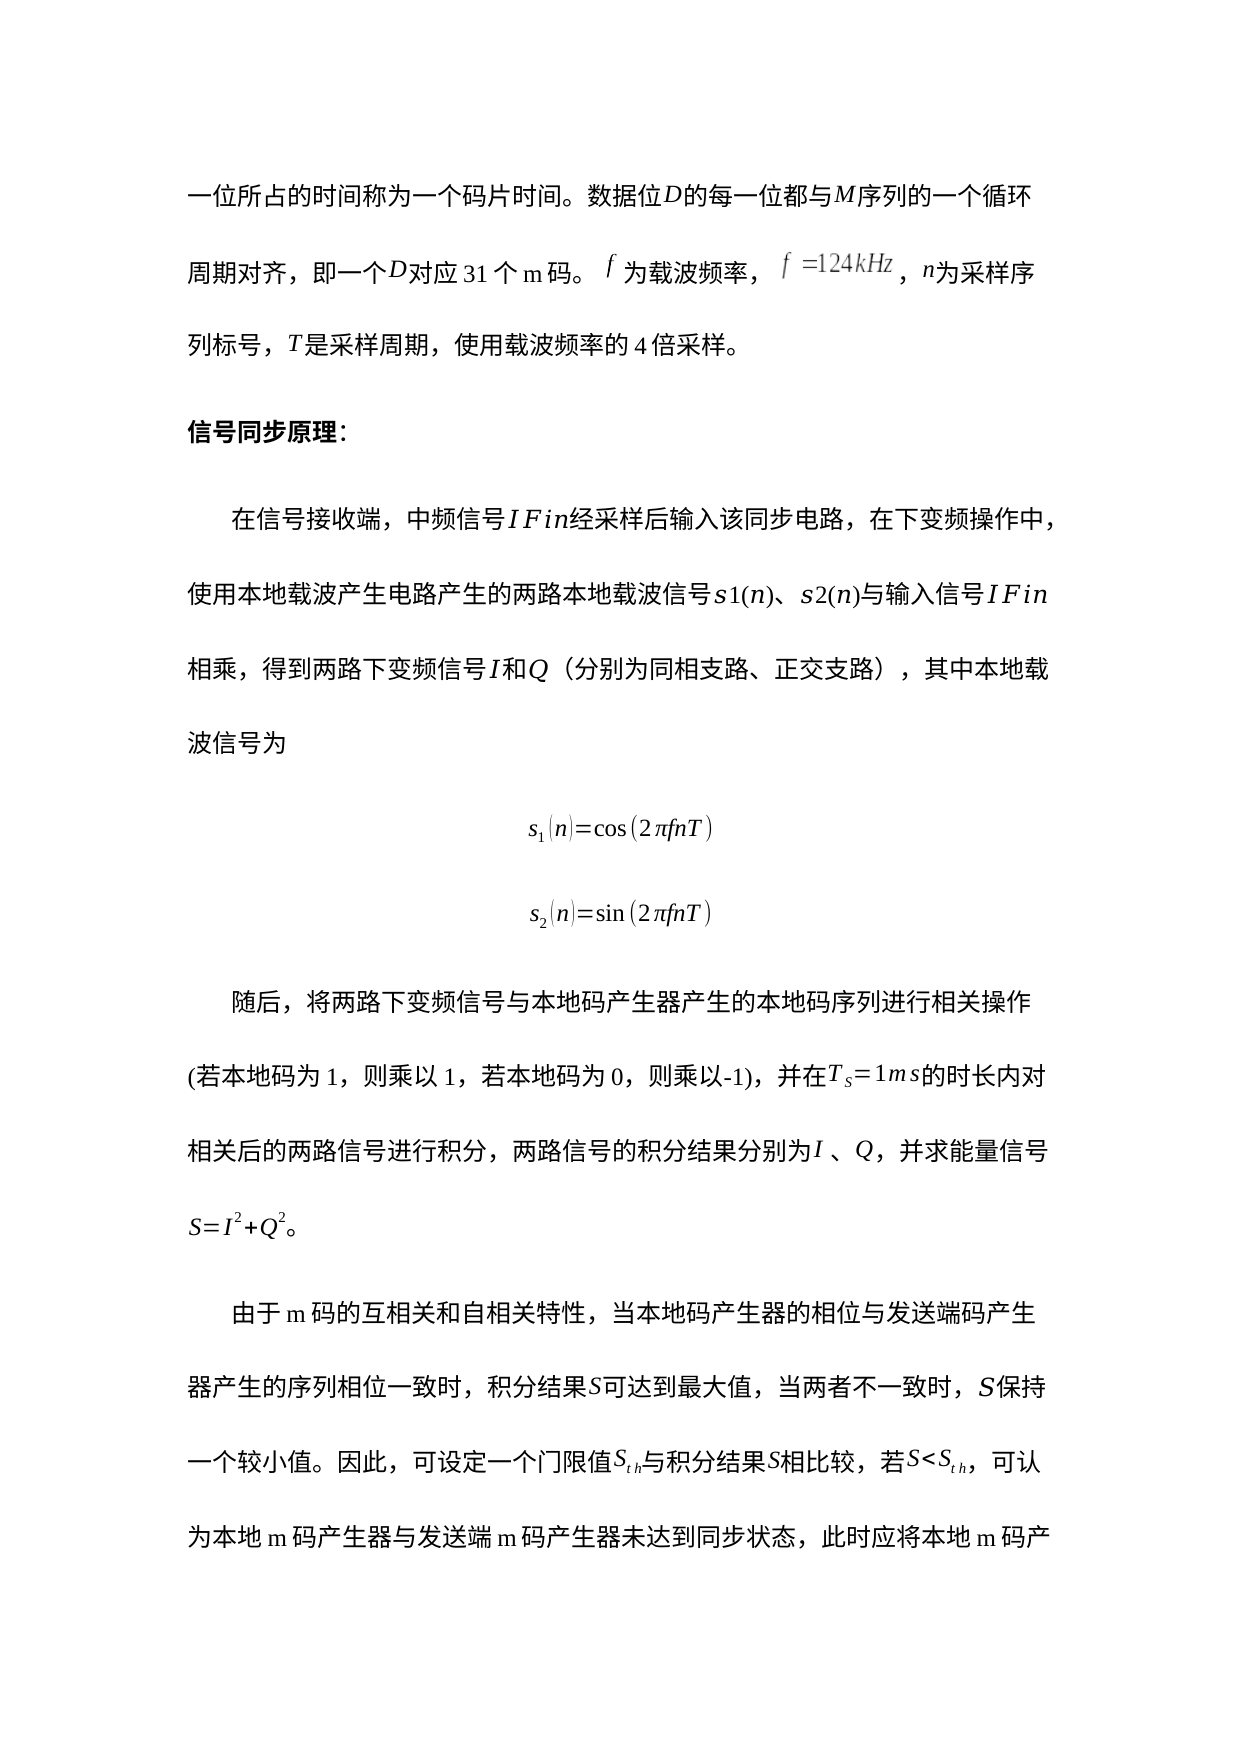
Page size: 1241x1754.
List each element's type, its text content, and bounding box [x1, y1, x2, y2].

text 随后，将两路下变频信号与本地码产生器产生的本地码序列进行相关操作(若本地码为1，则乘以1，若本地码为0，则乘以-1)，并在的时长内对相关后的两路信号进行积分，两路信号的积分结果分别为 、，并求能量信号。 [187, 968, 1053, 1257]
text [187, 162, 1053, 376]
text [187, 1279, 1053, 1568]
text 在信号接收端，中频信号𝐼𝐹𝑖𝑛经采样后输入该同步电路，在下变频操作中，使用本地载波产生电路产生的两路本地载波信号𝑠1(𝑛)、𝑠2(𝑛)与输入信号𝐼𝐹𝑖𝑛相乘，得到两路下变频信号𝐼和𝑄（分别为同相支路、正交支路），其中本地载波信号为 [187, 486, 1053, 774]
text 信号同步原理： [187, 398, 1053, 463]
